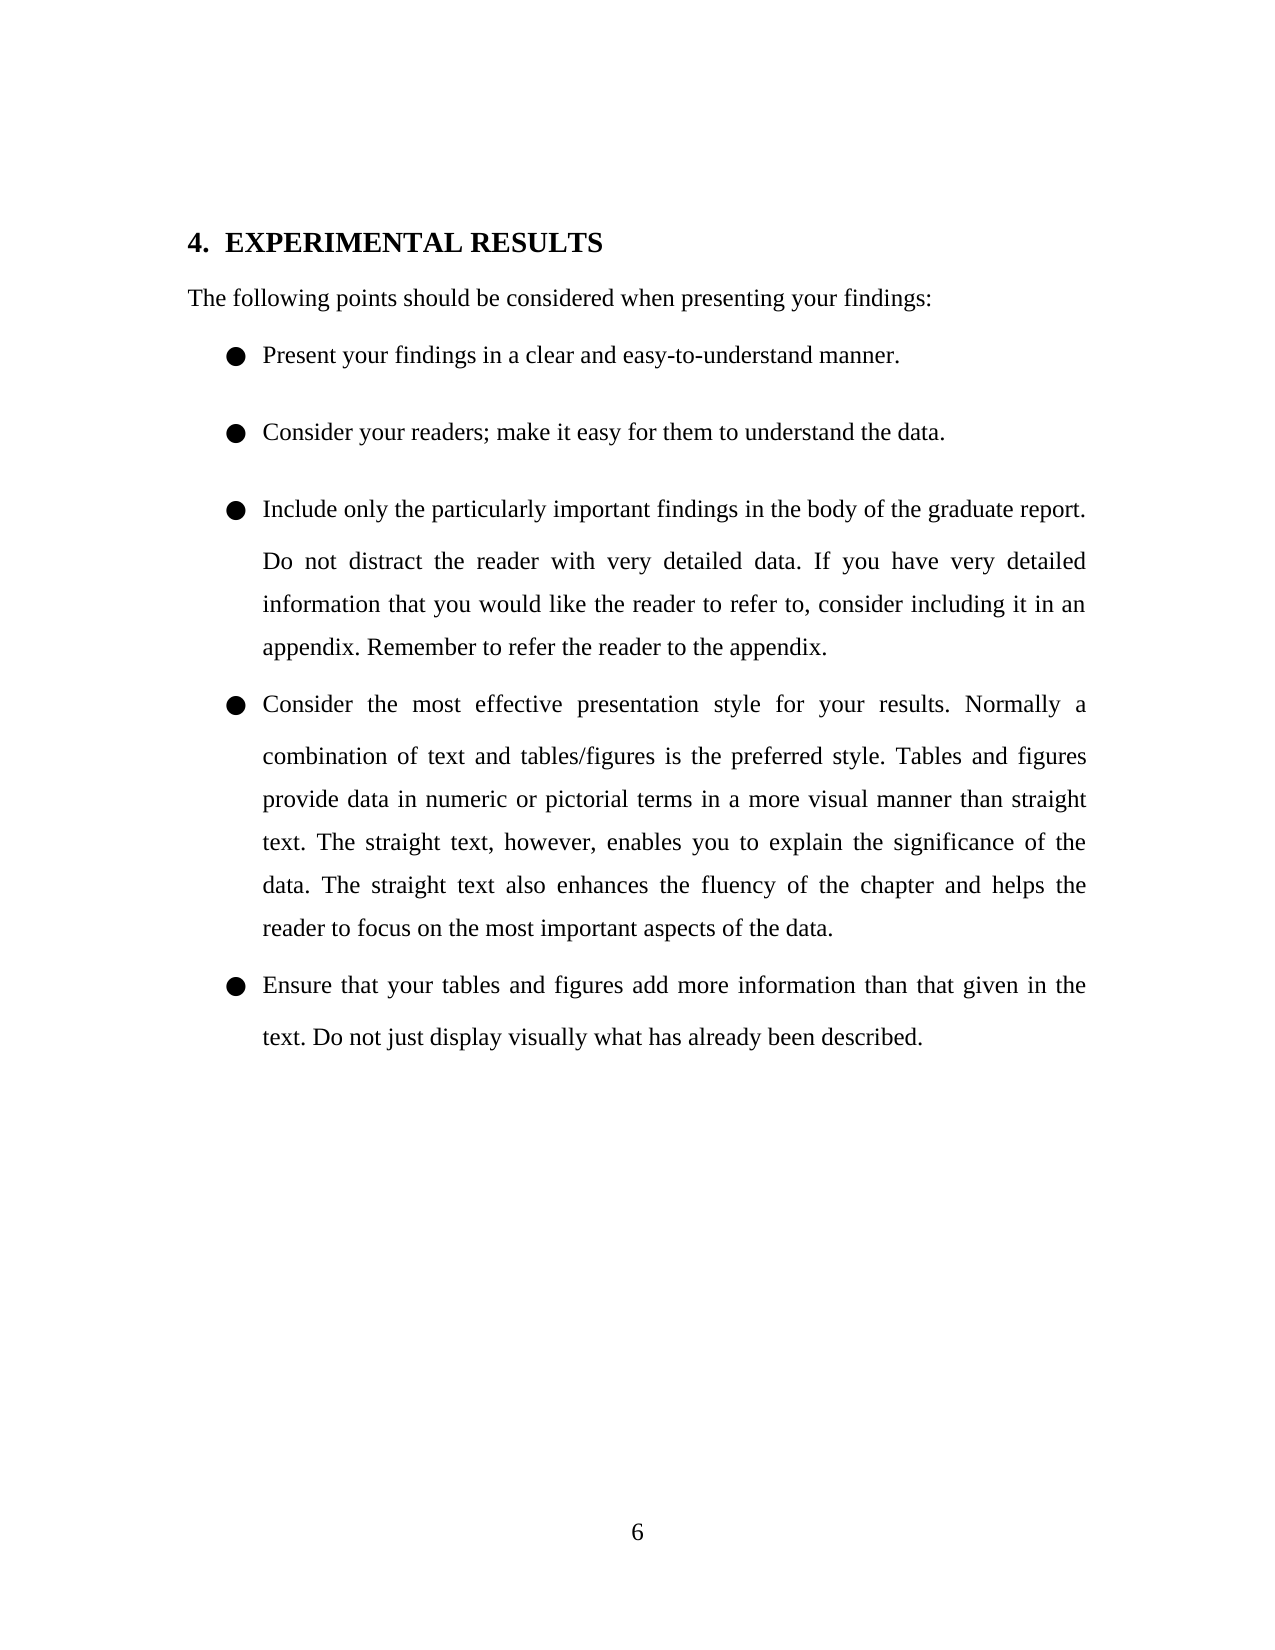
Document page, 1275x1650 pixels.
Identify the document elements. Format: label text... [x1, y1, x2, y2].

list Consider your readers; make it easy for them to understand the data. [225, 403, 1087, 455]
text The following points should be considered when presenting your findings: [187, 283, 1087, 312]
subtitle EXPERIMENTAL RESULTS [187, 225, 1087, 258]
list Include only the particularly important findings in the body of the graduate report. Do not distract the reader with very detailed data. If you have very detailed information that you would like the reader to refer to, consider including it in an appendix. Remember to refer the reader to the appendix. [225, 480, 1087, 661]
list Ensure that your tables and figures add more information than that given in the text. Do not just display visually what has already been described. [225, 957, 1087, 1051]
list Present your findings in a clear and easy-to-understand manner. [225, 327, 1087, 378]
list Consider the most effective presentation style for your results. Normally a combination of text and tables/figures is the preferred style. Tables and figures provide data in numeric or pictorial terms in a more visual manner than straight text. The straight text, however, enables you to explain the significance of the data. The straight text also enhances the fluency of the chapter and helps the reader to focus on the most important aspects of the data. [225, 675, 1087, 942]
